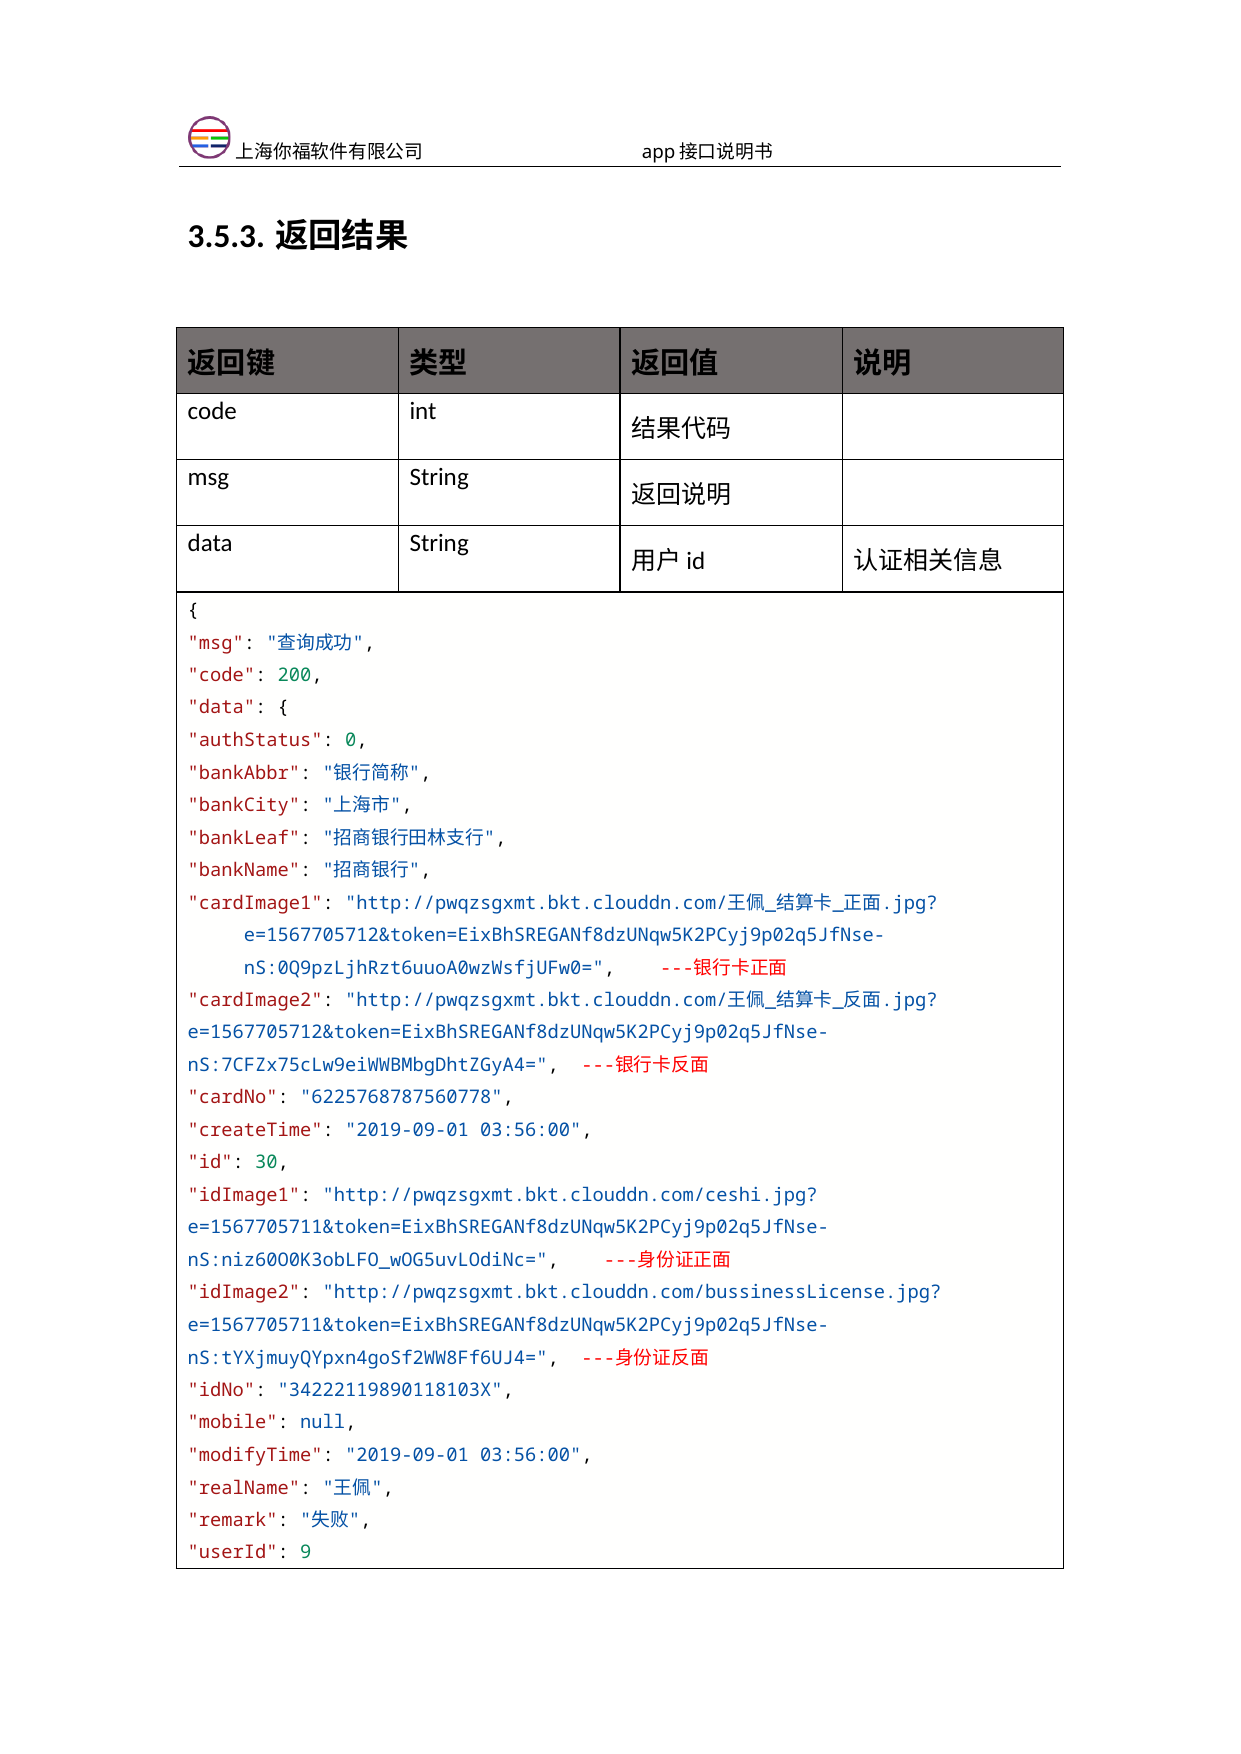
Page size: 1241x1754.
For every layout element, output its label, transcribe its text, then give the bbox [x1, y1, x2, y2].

table_header 返回值 [621, 328, 842, 393]
subtitle 返回结果 [187, 200, 1053, 265]
table_cell String [399, 526, 619, 591]
picture [187, 115, 231, 159]
table_cell 返回说明 [621, 460, 842, 525]
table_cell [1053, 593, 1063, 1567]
table_cell data [177, 526, 398, 591]
table_header 说明 [843, 328, 1063, 393]
table_cell 认证相关信息 [843, 526, 1063, 591]
table_cell code [177, 394, 398, 459]
table_header 类型 [399, 328, 619, 393]
table_cell String [399, 460, 619, 525]
table_cell 结果代码 [621, 394, 842, 459]
table_cell 用户id [621, 526, 842, 591]
table_cell [843, 460, 1063, 525]
table_cell [843, 394, 1063, 459]
table_header 返回键 [177, 328, 398, 393]
table_cell int [399, 394, 619, 459]
table_cell msg [177, 460, 398, 525]
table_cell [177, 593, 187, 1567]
